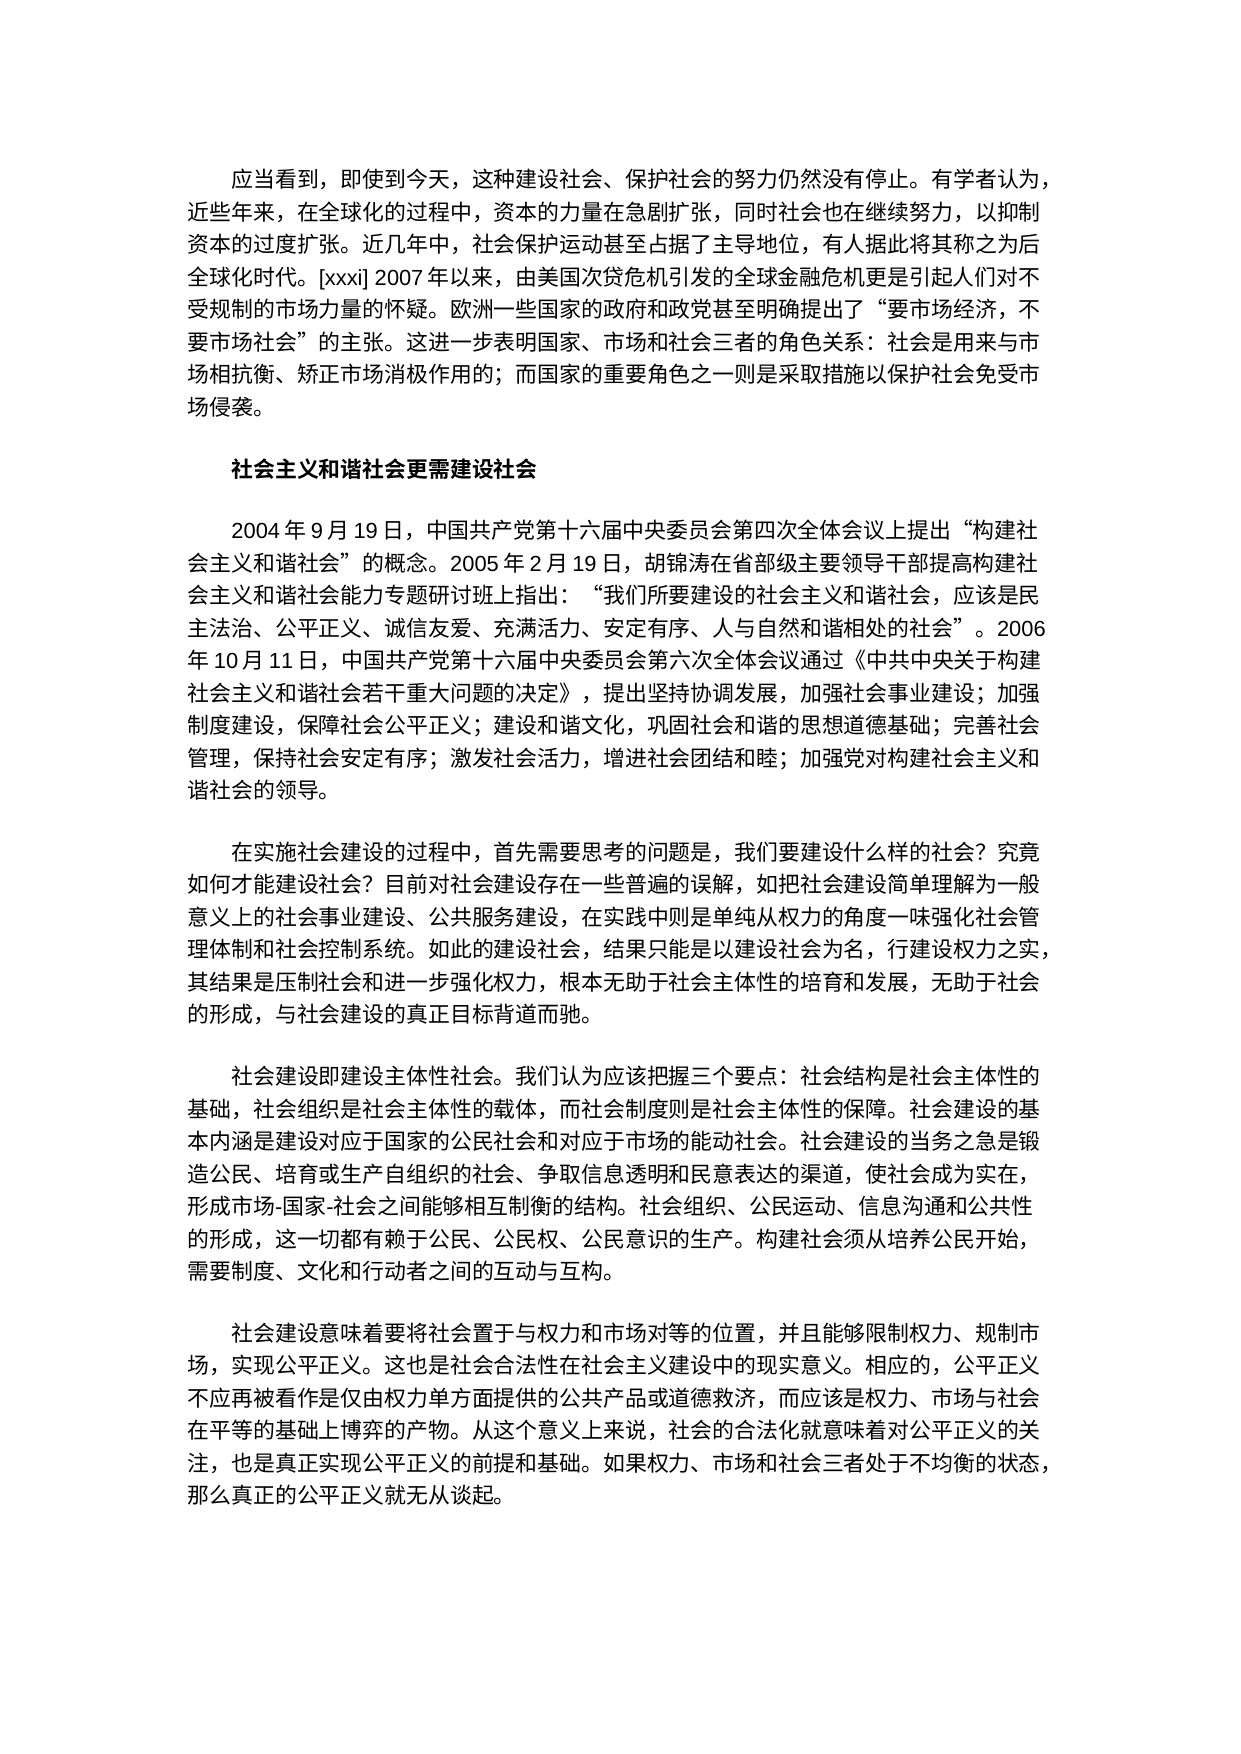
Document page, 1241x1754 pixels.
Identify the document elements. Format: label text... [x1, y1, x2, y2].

text 应当看到，即使到今天，这种建设社会、保护社会的努力仍然没有停止。有学者认为，近些年来，在全球化的过程中，资本的力量在急剧扩张，同时社会也在继续努力，以抑制资本的过度扩张。近几年中，社会保护运动甚至占据了主导地位，有人据此将其称之为后全球化时代。[xxxi] 2007年以来，由美国次贷危机引发的全球金融危机更是引起人们对不受规制的市场力量的怀疑。欧洲一些国家的政府和政党甚至明确提出了“要市场经济，不要市场社会”的主张。这进一步表明国家、市场和社会三者的角色关系：社会是用来与市场相抗衡、矫正市场消极作用的；而国家的重要角色之一则是采取措施以保护社会免受市场侵袭。 [187, 162, 1053, 422]
text 社会建设意味着要将社会置于与权力和市场对等的位置，并且能够限制权力、规制市场，实现公平正义。这也是社会合法性在社会主义建设中的现实意义。相应的，公平正义不应再被看作是仅由权力单方面提供的公共产品或道德救济，而应该是权力、市场与社会在平等的基础上博弈的产物。从这个意义上来说，社会的合法化就意味着对公平正义的关注，也是真正实现公平正义的前提和基础。如果权力、市场和社会三者处于不均衡的状态，那么真正的公平正义就无从谈起。 [187, 1315, 1053, 1510]
text 2004年9月19日，中国共产党第十六届中央委员会第四次全体会议上提出“构建社会主义和谐社会”的概念。2005年2月19日，胡锦涛在省部级主要领导干部提高构建社会主义和谐社会能力专题研讨班上指出：“我们所要建设的社会主义和谐社会，应该是民主法治、公平正义、诚信友爱、充满活力、安定有序、人与自然和谐相处的社会”。2006年10月11日，中国共产党第十六届中央委员会第六次全体会议通过《中共中央关于构建社会主义和谐社会若干重大问题的决定》，提出坚持协调发展，加强社会事业建设；加强制度建设，保障社会公平正义；建设和谐文化，巩固社会和谐的思想道德基础；完善社会管理，保持社会安定有序；激发社会活力，增进社会团结和睦；加强党对构建社会主义和谐社会的领导。 [187, 513, 1053, 805]
text 在实施社会建设的过程中，首先需要思考的问题是，我们要建设什么样的社会？究竟如何才能建设社会？目前对社会建设存在一些普遍的误解，如把社会建设简单理解为一般意义上的社会事业建设、公共服务建设，在实践中则是单纯从权力的角度一味强化社会管理体制和社会控制系统。如此的建设社会，结果只能是以建设社会为名，行建设权力之实，其结果是压制社会和进一步强化权力，根本无助于社会主体性的培育和发展，无助于社会的形成，与社会建设的真正目标背道而驰。 [187, 834, 1053, 1029]
text 社会主义和谐社会更需建设社会 [187, 451, 1053, 484]
text 社会建设即建设主体性社会。我们认为应该把握三个要点：社会结构是社会主体性的基础，社会组织是社会主体性的载体，而社会制度则是社会主体性的保障。社会建设的基本内涵是建设对应于国家的公民社会和对应于市场的能动社会。社会建设的当务之急是锻造公民、培育或生产自组织的社会、争取信息透明和民意表达的渠道，使社会成为实在，形成市场-国家-社会之间能够相互制衡的结构。社会组织、公民运动、信息沟通和公共性的形成，这一切都有赖于公民、公民权、公民意识的生产。构建社会须从培养公民开始，需要制度、文化和行动者之间的互动与互构。 [187, 1059, 1053, 1286]
